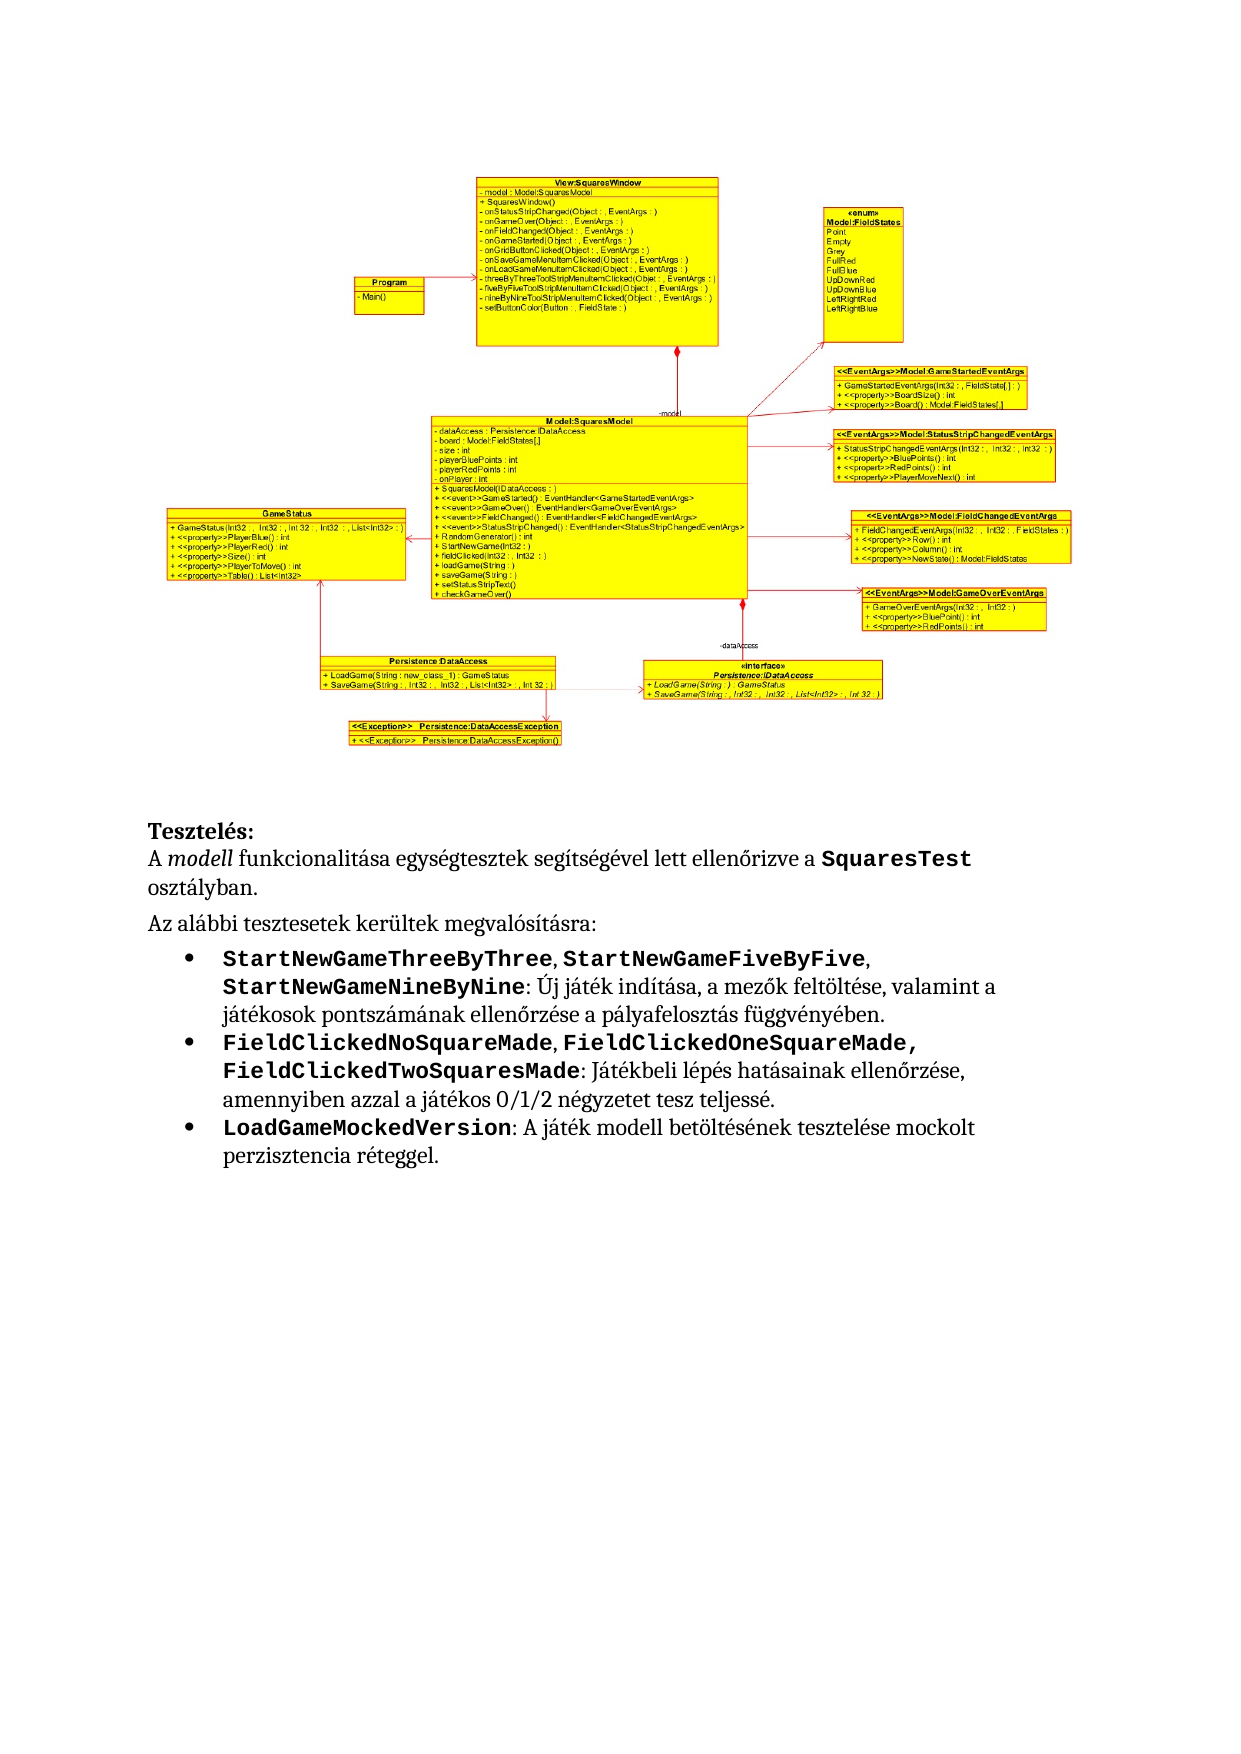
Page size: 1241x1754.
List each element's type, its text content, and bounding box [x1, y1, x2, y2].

list FieldClickedNoSquareMade, FieldClickedOneSquareMade, FieldClickedTwoSquaresMade: Játékbeli lépés hatásainak ellenőrzése, amennyiben azzal a játékos 0/1/2 négyzetet tesz teljessé. [185, 1029, 1093, 1113]
picture [147, 147, 1093, 763]
list LoadGameMockedVersion: A játék modell betöltésének tesztelése mockolt perzisztencia réteggel. [185, 1113, 1093, 1169]
text Tesztelés: [148, 818, 1093, 845]
text A modell funkcionalitása egységtesztek segítségével lett ellenőrizve a SquaresTest osztályban. [148, 845, 1093, 901]
text Az alábbi tesztesetek kerültek megvalósításra: [148, 910, 1093, 937]
list StartNewGameThreeByThree, StartNewGameFiveByFive, StartNewGameNineByNine: Új játék indítása, a mezők feltöltése, valamint a játékosok pontszámának ellenőrzése a pályafelosztás függvényében. [185, 944, 1093, 1029]
